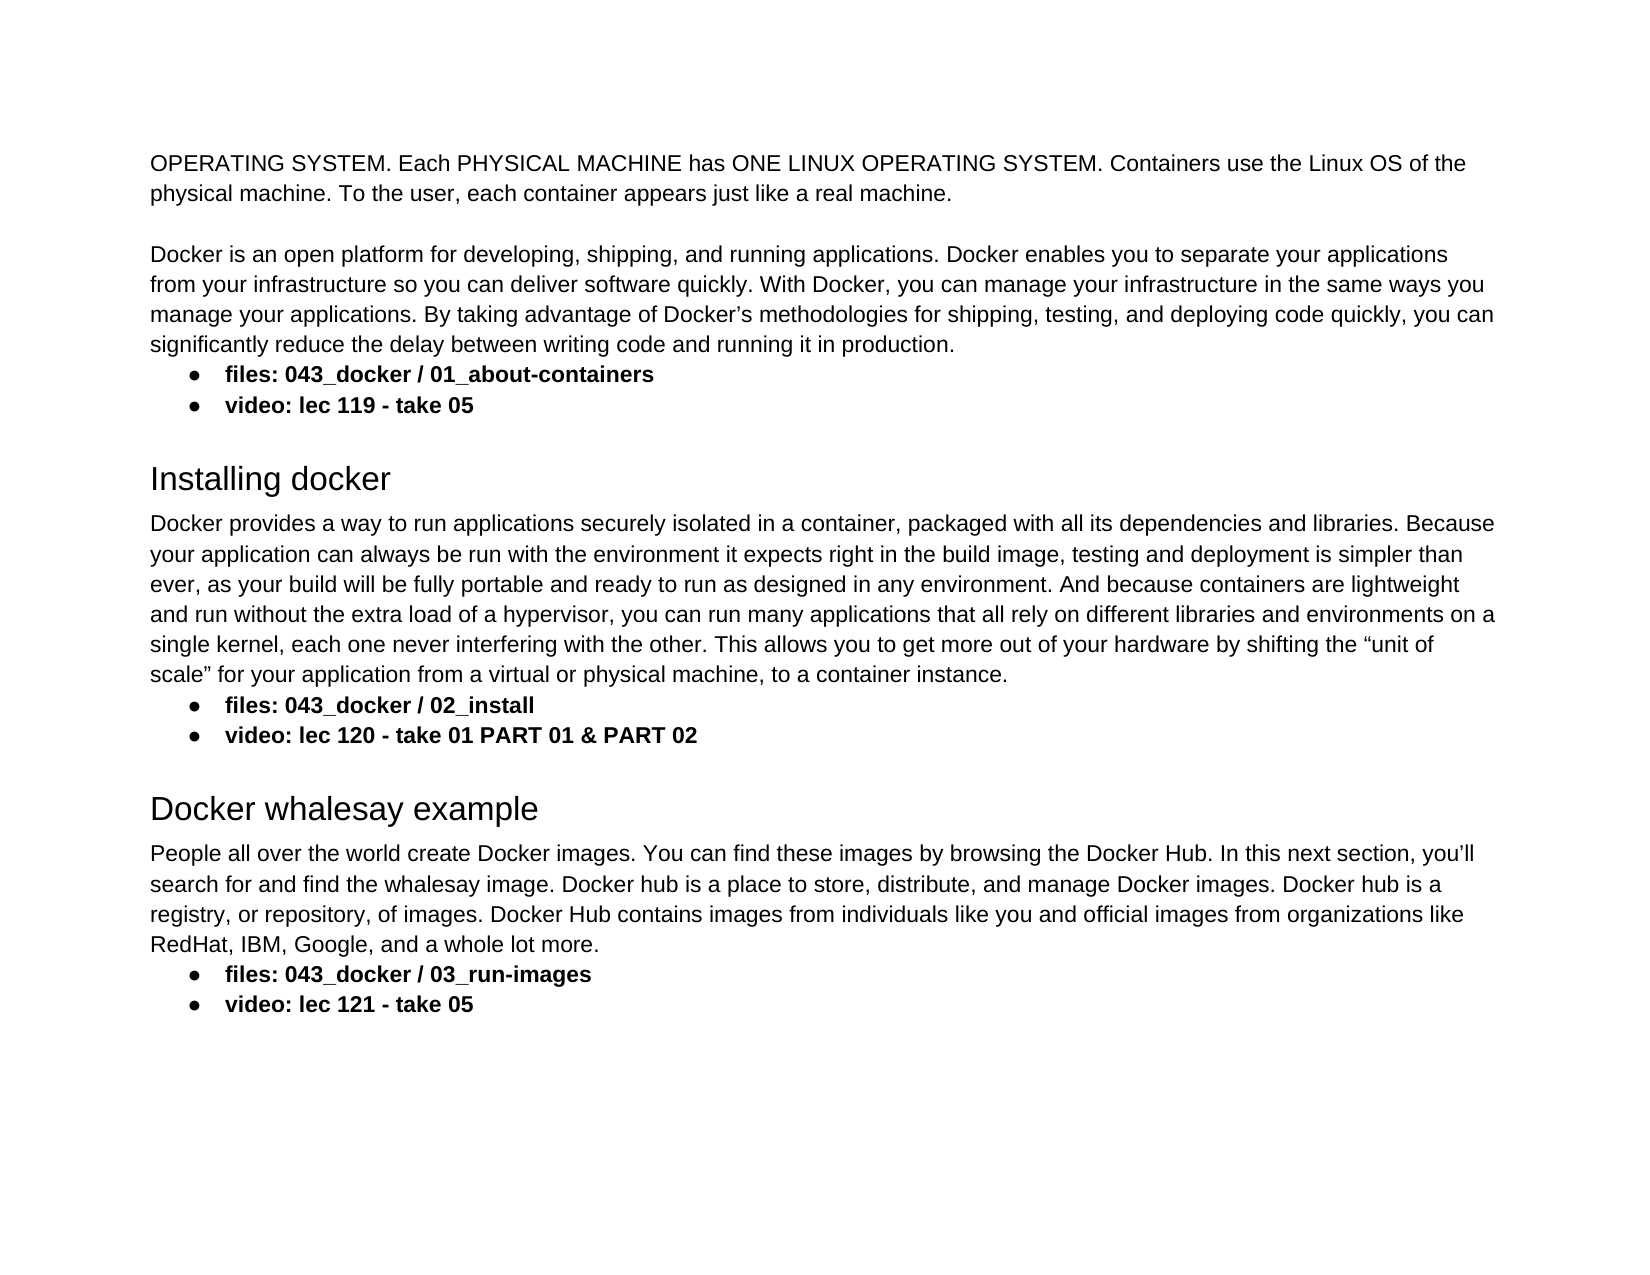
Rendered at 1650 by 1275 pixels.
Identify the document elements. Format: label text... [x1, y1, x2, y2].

text Docker provides a way to run applications securely isolated in a container, packaged with all its dependencies and libraries. Because your application can always be run with the environment it expects right in the build image, testing and deployment is simpler than ever, as your build will be fully portable and ready to run as designed in any environment. And because containers are lightweight and run without the extra load of a hypervisor, you can run many applications that all rely on different libraries and environments on a single kernel, each one never interfering with the other. This allows you to get more out of your hardware by shifting the “unit of scale” for your application from a virtual or physical machine, to a container instance. [150, 510, 1500, 688]
list files: 043_docker / 01_about-containers [187, 361, 1500, 388]
list files: 043_docker / 03_run-images [187, 961, 1500, 988]
list video: lec 119 - take 05 [187, 392, 1500, 418]
text Docker is an open platform for developing, shipping, and running applications. Docker enables you to separate your applications from your infrastructure so you can deliver software quickly. With Docker, you can manage your infrastructure in the same ways you manage your applications. By taking advantage of Docker’s methodologies for shipping, testing, and deploying code quickly, you can significantly reduce the delay between writing code and running it in production. [150, 241, 1500, 358]
text People all over the world create Docker images. You can find these images by browsing the Docker Hub. In this next section, you’ll search for and find the whalesay image. Docker hub is a place to store, distribute, and manage Docker images. Docker hub is a registry, or repository, of images. Docker Hub contains images from individuals like you and official images from organizations like RedHat, IBM, Google, and a whole lot more. [150, 840, 1500, 957]
subtitle Docker whalesay example [150, 789, 1500, 828]
list video: lec 121 - take 05 [187, 991, 1500, 1018]
list files: 043_docker / 02_install [187, 692, 1500, 718]
subtitle Installing docker [150, 459, 1500, 498]
list video: lec 120 - take 01 PART 01 & PART 02 [187, 722, 1500, 748]
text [150, 150, 1500, 207]
